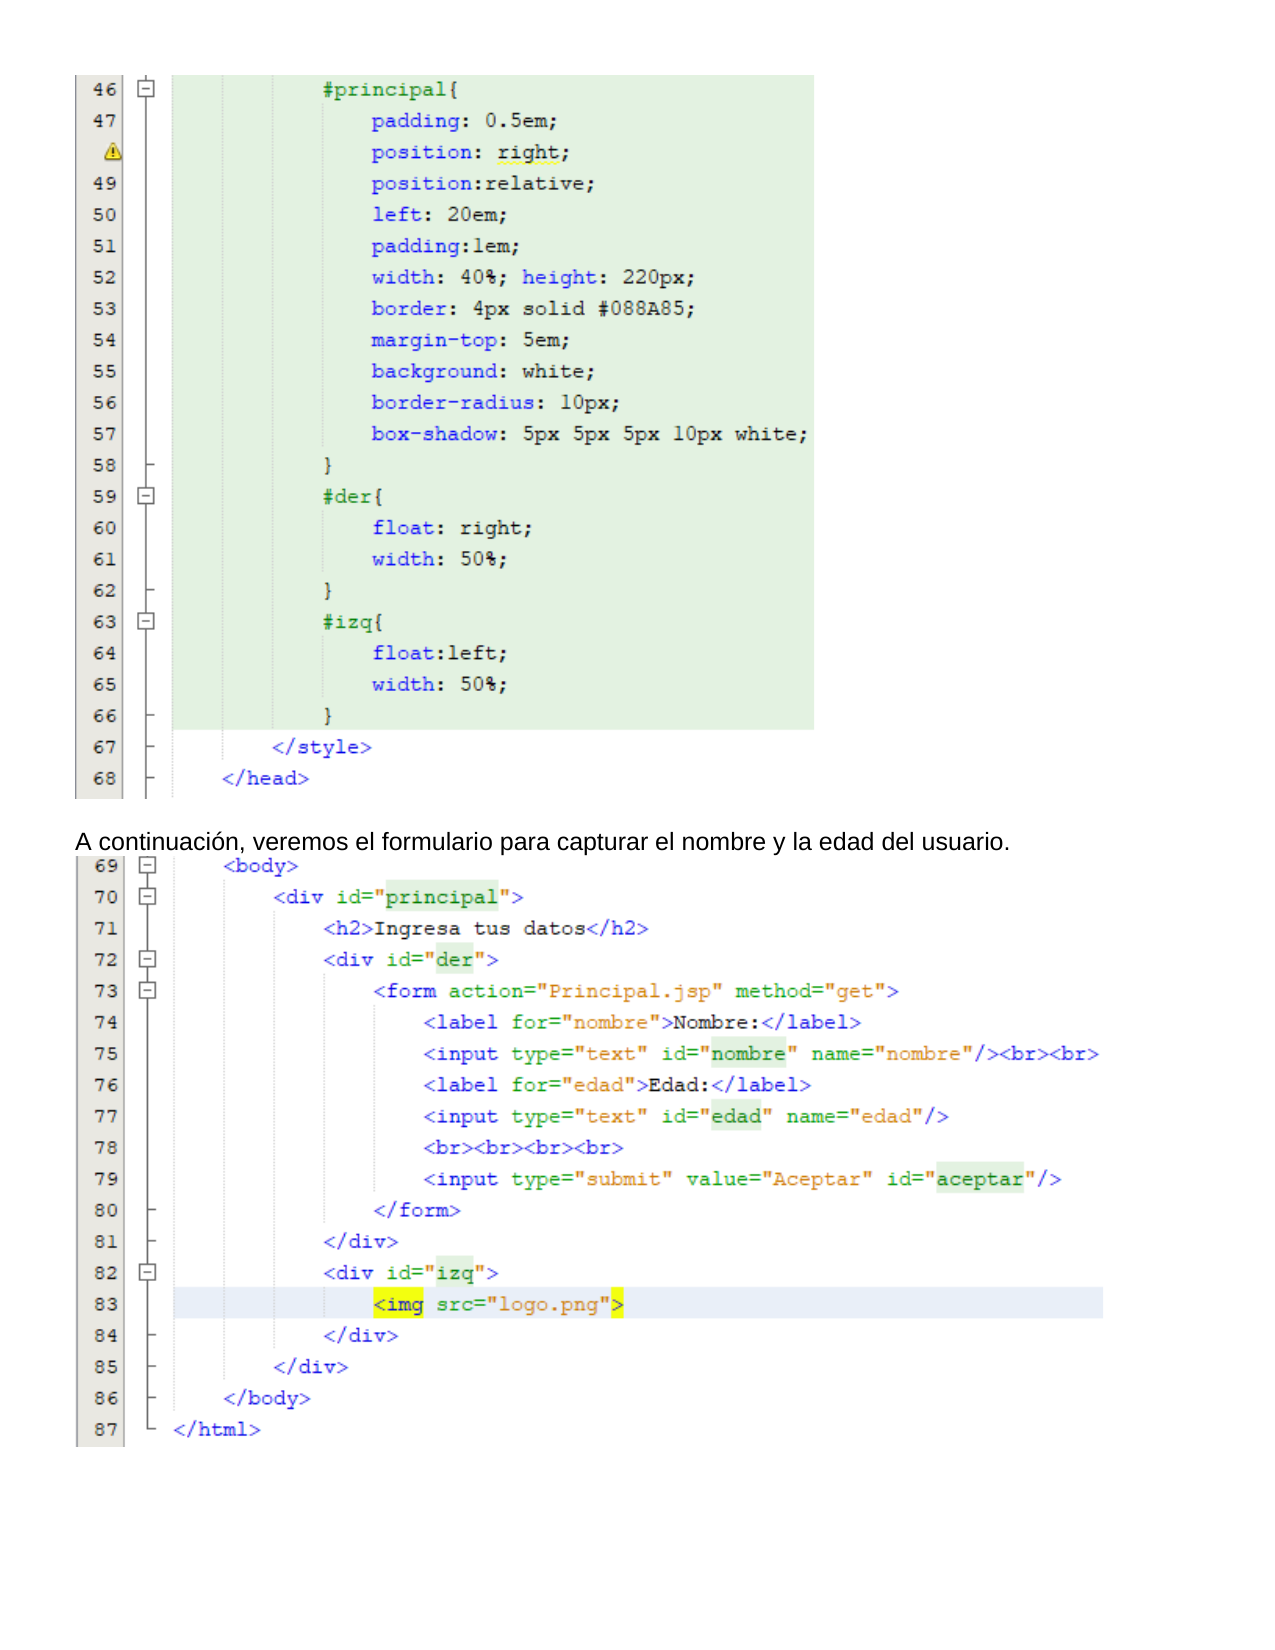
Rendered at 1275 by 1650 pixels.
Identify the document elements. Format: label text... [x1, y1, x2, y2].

picture [75, 856, 1104, 1447]
text A continuación, veremos el formulario para capturar el nombre y la edad del usuario. [75, 827, 1200, 856]
picture [75, 75, 815, 799]
